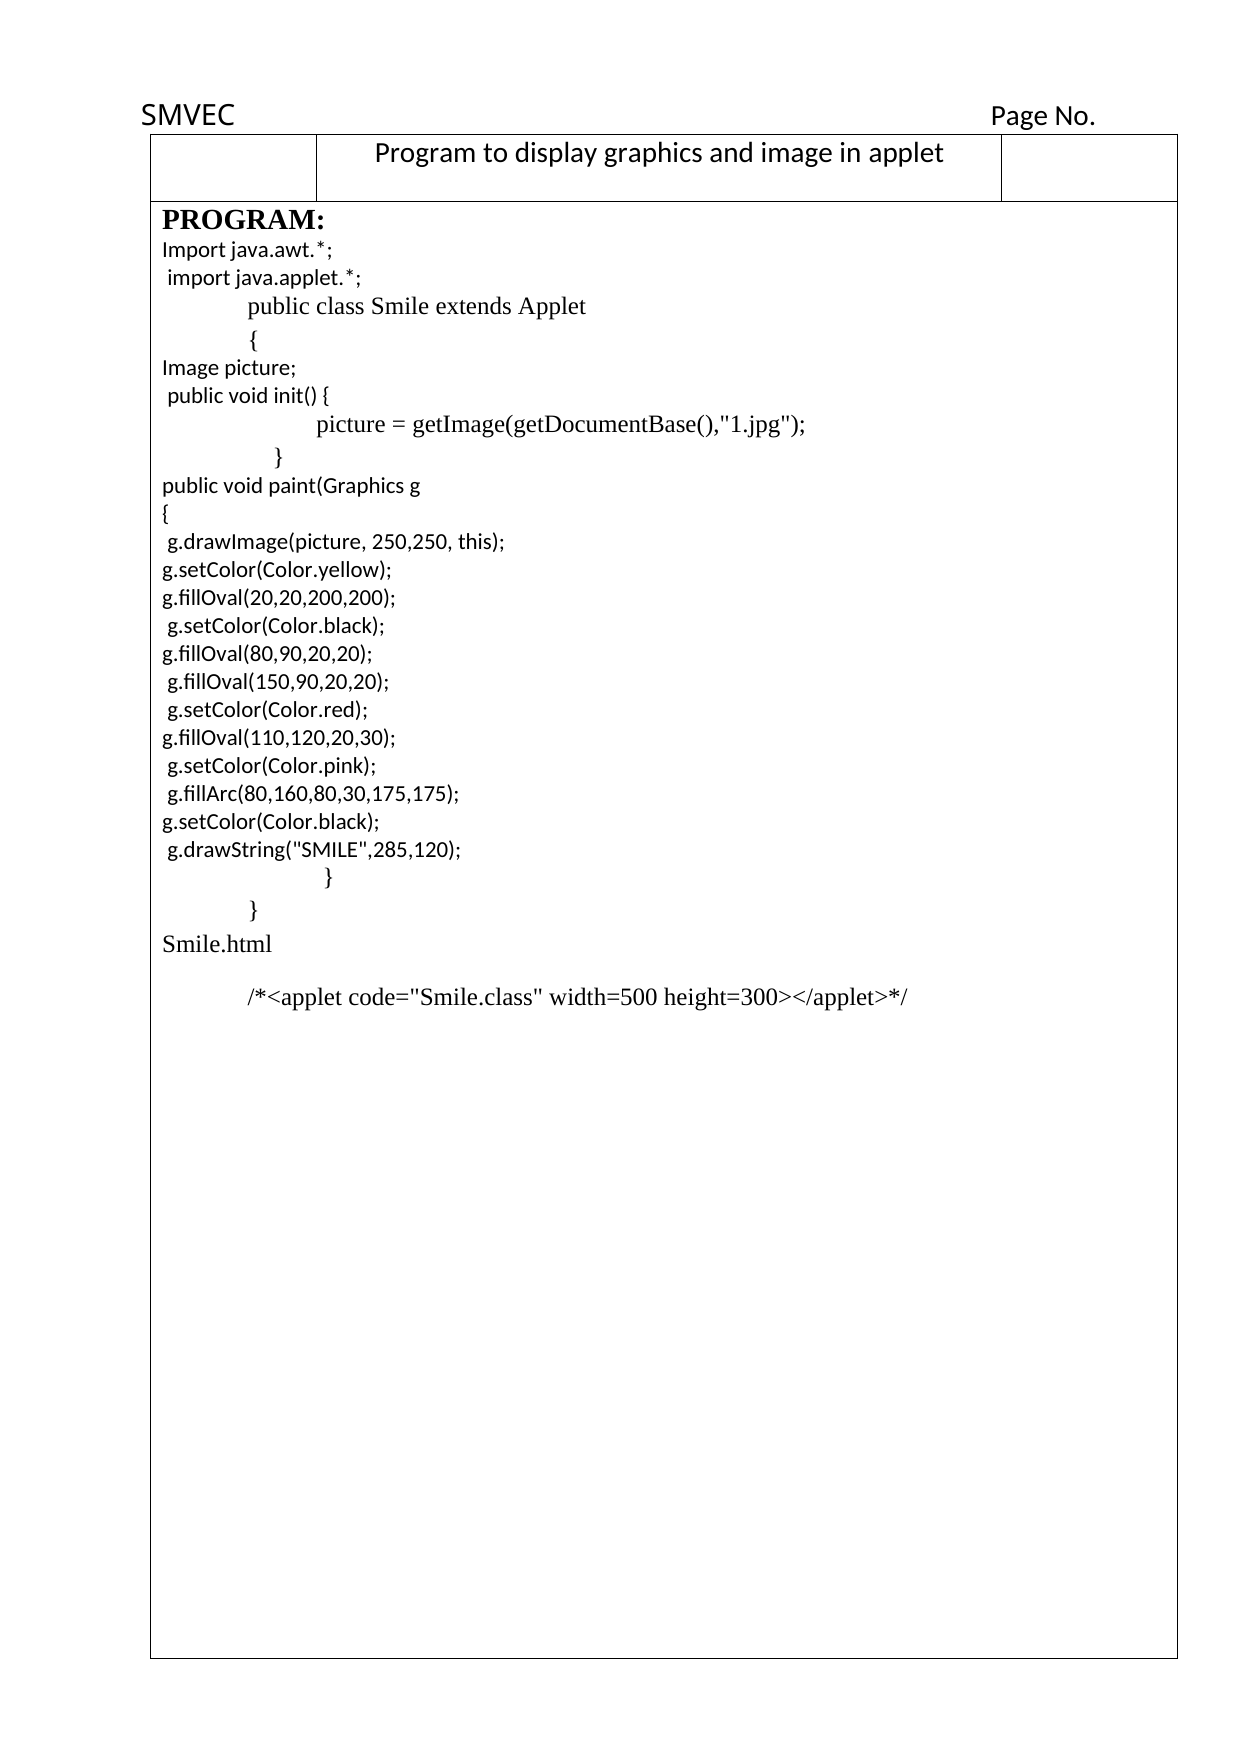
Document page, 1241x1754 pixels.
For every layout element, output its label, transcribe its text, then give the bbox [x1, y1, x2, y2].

table_header Program to display graphics and image in applet [317, 135, 1001, 201]
text SMVEC Page No. [141, 94, 1162, 133]
table_header [1002, 135, 1177, 201]
table_header [151, 135, 316, 201]
table_cell PROGRAM: Import java.awt.*; import java.applet.*; public class Smile extends Applet { Image picture; public void init() { picture = getImage(getDocumentBase(),"1.jpg"); } public void paint(Graphics g { g.drawImage(picture, 250,250, this); g.setColor(Color.yellow); g.fillOval(20,20,200,200); g.setColor(Color.black); g.fillOval(80,90,20,20); g.fillOval(150,90,20,20); g.setColor(Color.red); g.fillOval(110,120,20,30); g.setColor(Color.pink); g.fillArc(80,160,80,30,175,175); g.setColor(Color.black); g.drawString("SMILE",285,120); } } Smile.html /*<applet code="Smile.class" width=500 height=300></applet>*/ [151, 202, 1177, 1658]
